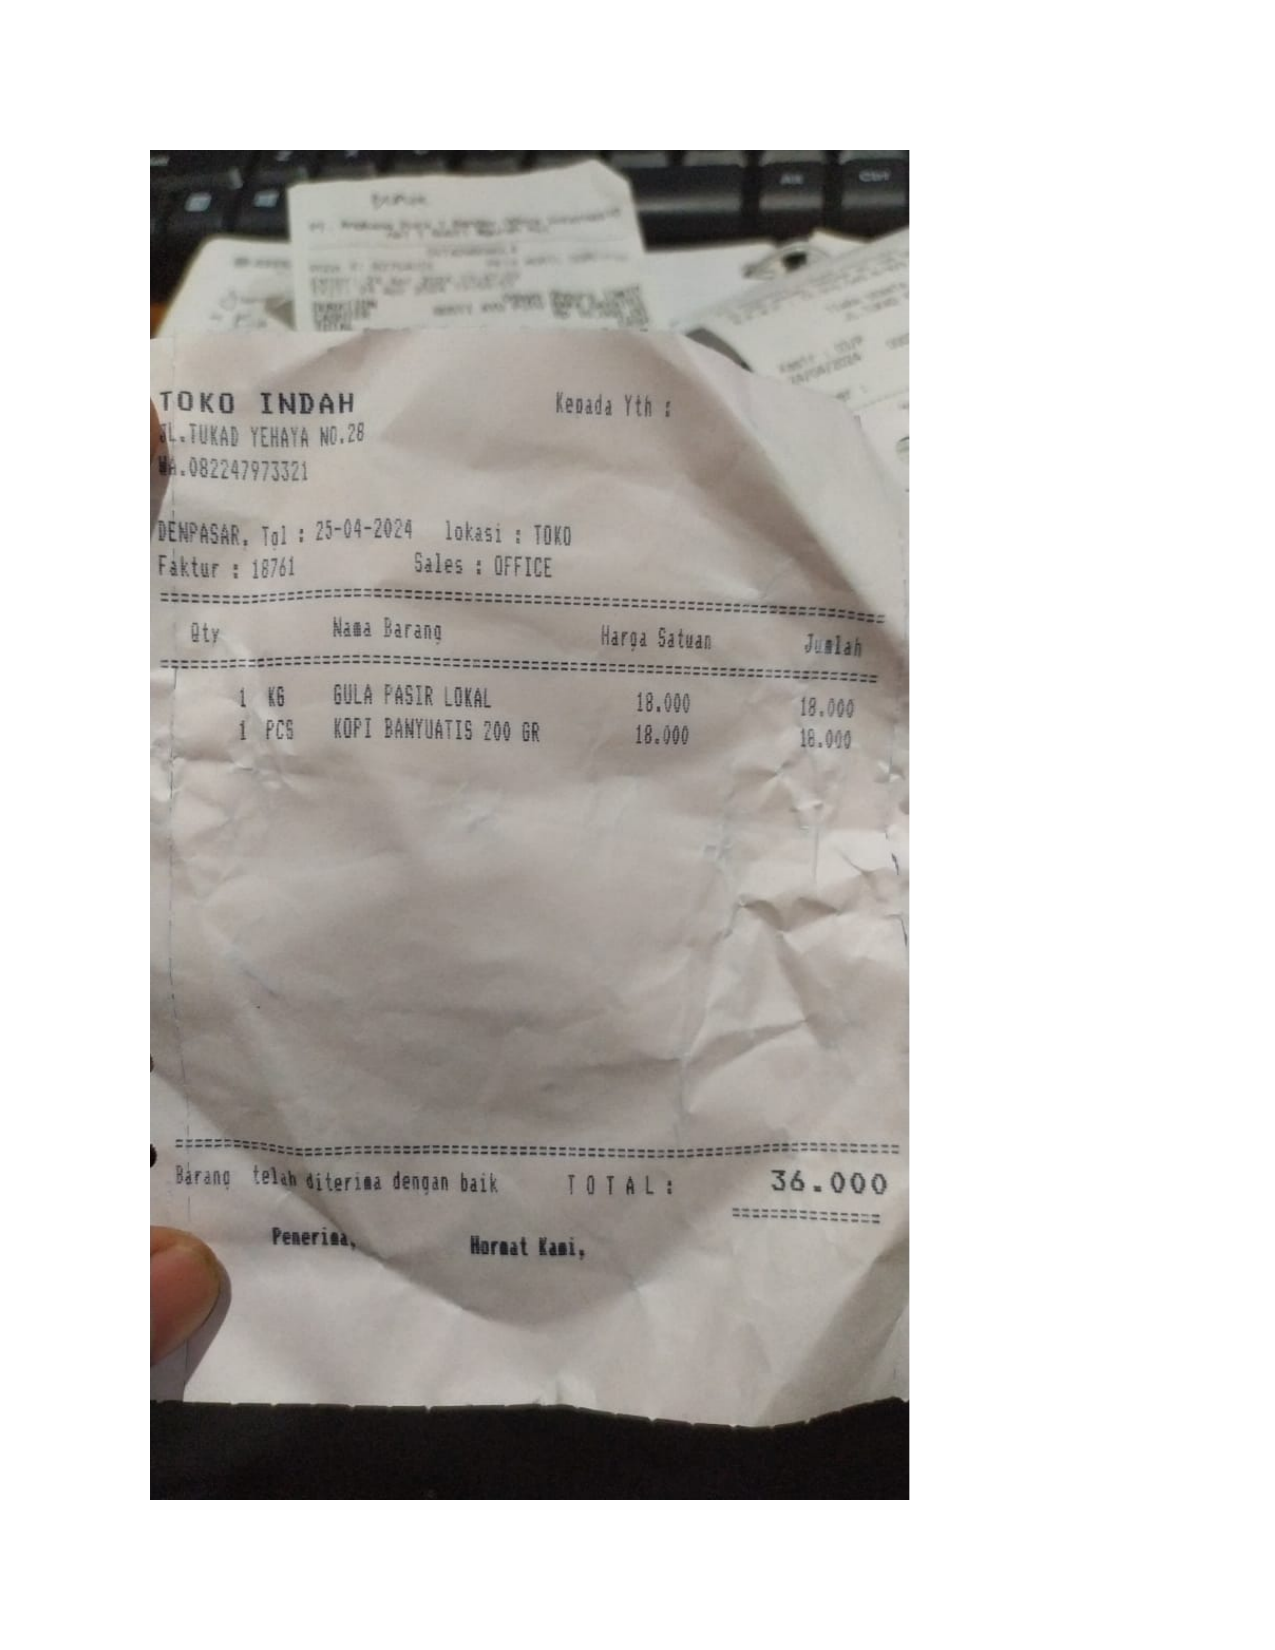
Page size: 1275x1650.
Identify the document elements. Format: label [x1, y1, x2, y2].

picture [150, 150, 910, 1500]
